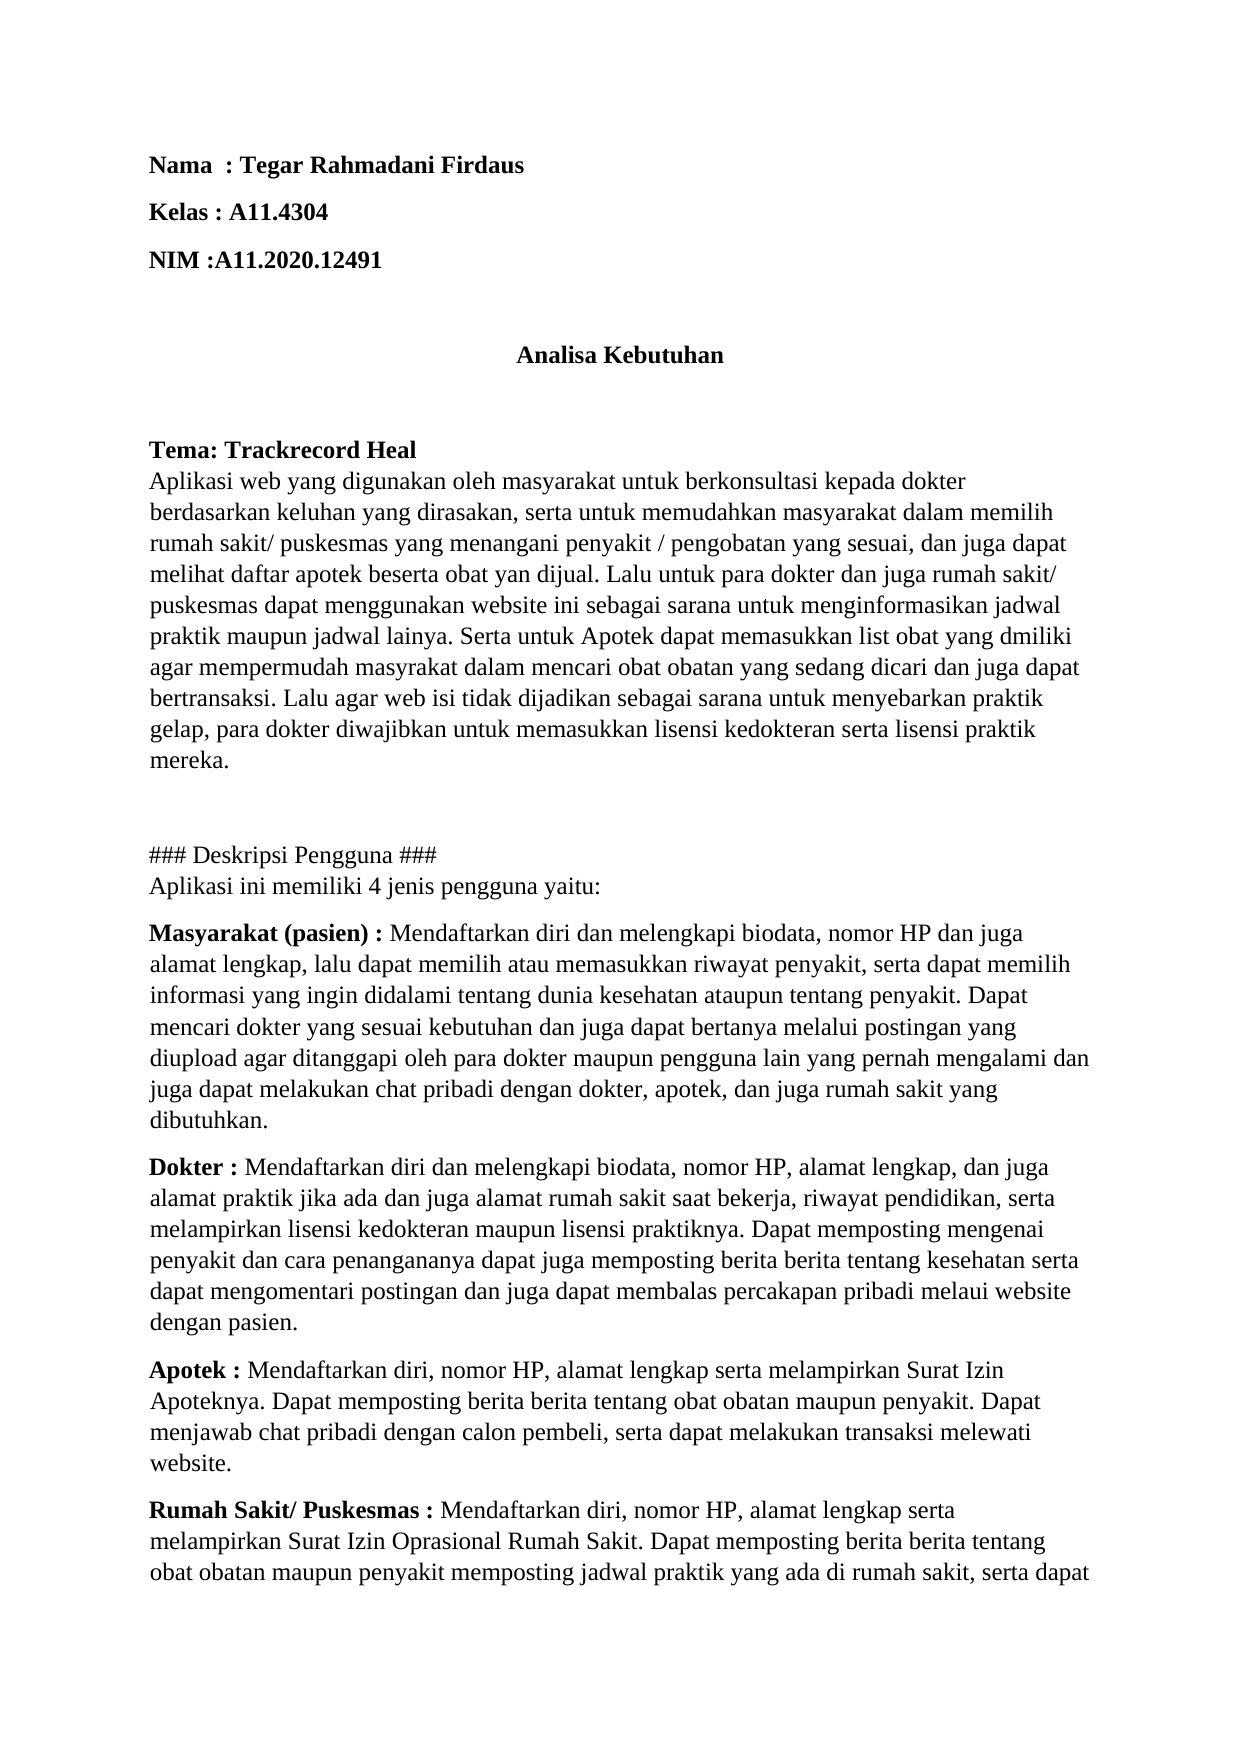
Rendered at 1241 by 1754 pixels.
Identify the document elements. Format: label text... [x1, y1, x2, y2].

text Aplikasi ini memiliki 4 jenis pengguna yaitu: [148, 871, 1090, 900]
text Nama : Tegar Rahmadani Firdaus [148, 150, 1090, 179]
text ### Deskripsi Pengguna ### [148, 840, 1090, 869]
text Dokter : Mendaftarkan diri dan melengkapi biodata, nomor HP, alamat lengkap, dan juga alamat praktik jika ada dan juga alamat rumah sakit saat bekerja, riwayat pendidikan, serta melampirkan lisensi kedokteran maupun lisensi praktiknya. Dapat memposting mengenai penyakit dan cara penangananya dapat juga memposting berita berita tentang kesehatan serta dapat mengomentari postingan dan juga dapat membalas percakapan pribadi melaui website dengan pasien. [148, 1152, 1090, 1336]
text Aplikasi web yang digunakan oleh masyarakat untuk berkonsultasi kepada dokter berdasarkan keluhan yang dirasakan, serta untuk memudahkan masyarakat dalam memilih rumah sakit/ puskesmas yang menangani penyakit / pengobatan yang sesuai, dan juga dapat melihat daftar apotek beserta obat yan dijual. Lalu untuk para dokter dan juga rumah sakit/ puskesmas dapat menggunakan website ini sebagai sarana untuk menginformasikan jadwal praktik maupun jadwal lainya. Serta untuk Apotek dapat memasukkan list obat yang dmiliki agar mempermudah masyrakat dalam mencari obat obatan yang sedang dicari dan juga dapat bertransaksi. Lalu agar web isi tidak dijadikan sebagai sarana untuk menyebarkan praktik gelap, para dokter diwajibkan untuk memasukkan lisensi kedokteran serta lisensi praktik mereka. [148, 466, 1090, 774]
text Analisa Kebutuhan [150, 340, 1090, 368]
text Masyarakat (pasien) : Mendaftarkan diri dan melengkapi biodata, nomor HP dan juga alamat lengkap, lalu dapat memilih atau memasukkan riwayat penyakit, serta dapat memilih informasi yang ingin didalami tentang dunia kesehatan ataupun tentang penyakit. Dapat mencari dokter yang sesuai kebutuhan dan juga dapat bertanya melalui postingan yang diupload agar ditanggapi oleh para dokter maupun pengguna lain yang pernah mengalami dan juga dapat melakukan chat pribadi dengan dokter, apotek, dan juga rumah sakit yang dibutuhkan. [148, 918, 1090, 1133]
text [148, 1495, 1090, 1586]
text Tema: Trackrecord Heal [148, 435, 1090, 463]
text Apotek : Mendaftarkan diri, nomor HP, alamat lengkap serta melampirkan Surat Izin Apoteknya. Dapat memposting berita berita tentang obat obatan maupun penyakit. Dapat menjawab chat pribadi dengan calon pembeli, serta dapat melakukan transaksi melewati website. [148, 1355, 1090, 1477]
text Kelas : A11.4304 [148, 197, 1090, 226]
text NIM :A11.2020.12491 [148, 245, 1090, 273]
